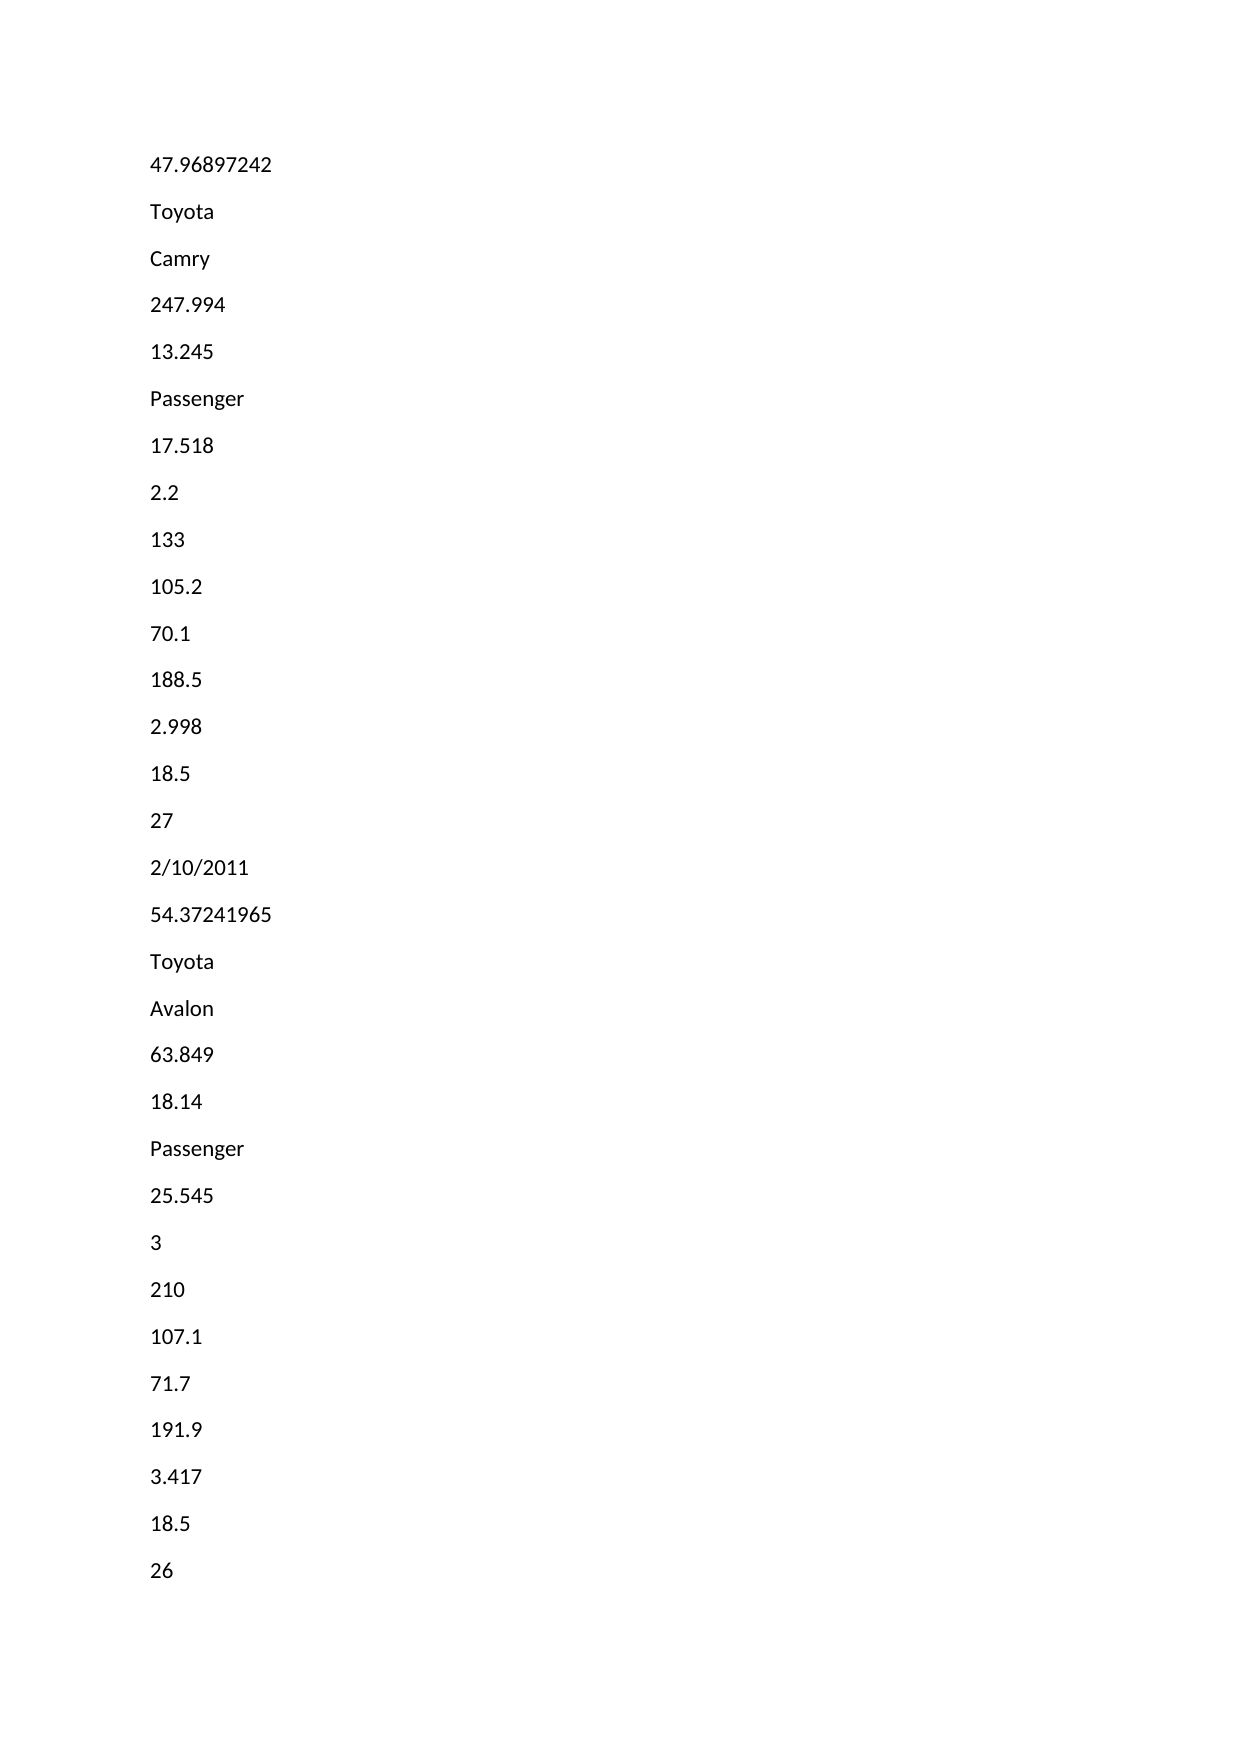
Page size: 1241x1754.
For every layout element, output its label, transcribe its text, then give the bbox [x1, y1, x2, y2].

text 27 [150, 806, 1090, 834]
text 71.7 [150, 1369, 1090, 1397]
text 18.5 [150, 1509, 1090, 1537]
text 105.2 [150, 572, 1090, 600]
text Camry [150, 244, 1090, 272]
text 247.994 [150, 291, 1090, 319]
text 26 [150, 1556, 1090, 1584]
text 3 [150, 1228, 1090, 1256]
text 18.14 [150, 1087, 1090, 1116]
text 18.5 [150, 759, 1090, 787]
text 188.5 [150, 666, 1090, 694]
text 47.96897242 [150, 150, 1090, 178]
text 2.2 [150, 478, 1090, 506]
text Passenger [150, 384, 1090, 412]
text 2/10/2011 [150, 853, 1090, 881]
text 3.417 [150, 1462, 1090, 1491]
text 210 [150, 1275, 1090, 1303]
text 17.518 [150, 431, 1090, 459]
text Toyota [150, 197, 1090, 225]
text 70.1 [150, 619, 1090, 647]
text 63.849 [150, 1041, 1090, 1069]
text Passenger [150, 1134, 1090, 1162]
text 191.9 [150, 1416, 1090, 1444]
text 133 [150, 525, 1090, 553]
text 25.545 [150, 1181, 1090, 1209]
text 13.245 [150, 337, 1090, 366]
text 107.1 [150, 1322, 1090, 1350]
text 54.37241965 [150, 900, 1090, 928]
text 2.998 [150, 712, 1090, 741]
text Toyota [150, 947, 1090, 975]
text Avalon [150, 994, 1090, 1022]
